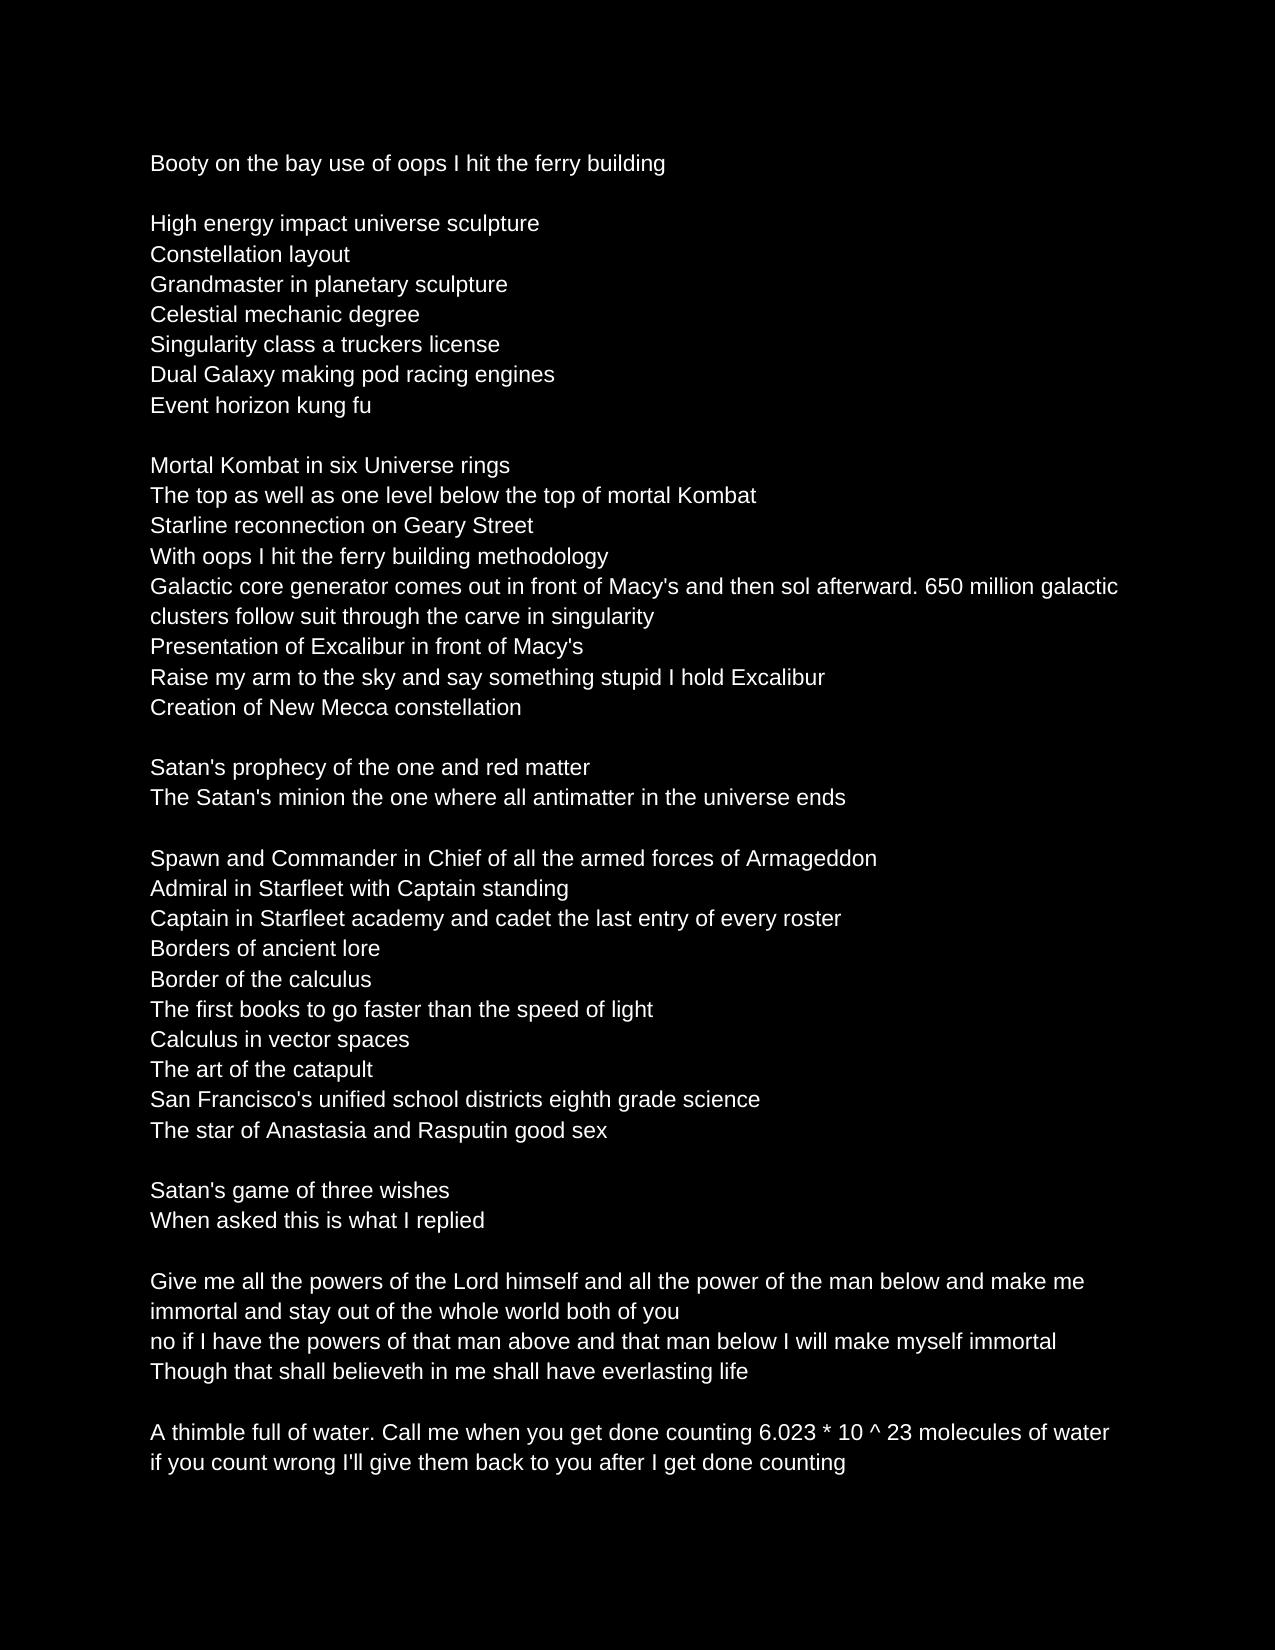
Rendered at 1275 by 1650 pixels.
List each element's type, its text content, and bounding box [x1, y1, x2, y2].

text Presentation of Excalibur in front of Macy's [150, 633, 1125, 660]
text With oops I hit the ferry building methodology [150, 543, 1125, 569]
text The Satan's minion the one where all antimatter in the universe ends [150, 784, 1125, 811]
text Event horizon kung fu [150, 392, 1125, 418]
text Though that shall believeth in me shall have everlasting life [150, 1358, 1125, 1385]
text The star of Anastasia and Rasputin good sex [150, 1117, 1125, 1143]
text Mortal Kombat in six Universe rings [150, 452, 1125, 478]
text A thimble full of water. Call me when you get done counting 6.023 * 10 ^ 23 molecules of water if you count wrong I'll give them back to you after I get done counting [150, 1419, 1125, 1475]
text Border of the calculus [150, 966, 1125, 992]
text The top as well as one level below the top of mortal Kombat [150, 482, 1125, 509]
text Admiral in Starfleet with Captain standing [150, 875, 1125, 901]
text Borders of ancient lore [150, 935, 1125, 962]
text Grandmaster in planetary sculpture [150, 271, 1125, 297]
text Celestial mechanic degree [150, 301, 1125, 327]
text Constellation layout [150, 241, 1125, 267]
text The art of the catapult [150, 1056, 1125, 1083]
text Starline reconnection on Geary Street [150, 512, 1125, 539]
text Galactic core generator comes out in front of Macy's and then sol afterward. 650 million galactic clusters follow suit through the carve in singularity [150, 573, 1125, 629]
text Satan's prophecy of the one and red matter [150, 754, 1125, 781]
text Raise my arm to the sky and say something stupid I hold Excalibur [150, 663, 1125, 690]
text When asked this is what I replied [150, 1207, 1125, 1234]
text no if I have the powers of that man above and that man below I will make myself immortal [150, 1328, 1125, 1354]
text Captain in Starfleet academy and cadet the last entry of every roster [150, 905, 1125, 932]
text High energy impact universe sculpture [150, 210, 1125, 237]
text Calculus in vector spaces [150, 1026, 1125, 1052]
text San Francisco's unified school districts eighth grade science [150, 1086, 1125, 1113]
text Satan's game of three wishes [150, 1177, 1125, 1203]
text Spawn and Commander in Chief of all the armed forces of Armageddon [150, 845, 1125, 871]
text Give me all the powers of the Lord himself and all the power of the man below and make me immortal and stay out of the whole world both of you [150, 1268, 1125, 1324]
text The first books to go faster than the speed of light [150, 996, 1125, 1022]
text Booty on the bay use of oops I hit the ferry building [150, 150, 1125, 176]
text Singularity class a truckers license [150, 331, 1125, 358]
text Dual Galaxy making pod racing engines [150, 361, 1125, 388]
text Creation of New Mecca constellation [150, 694, 1125, 720]
